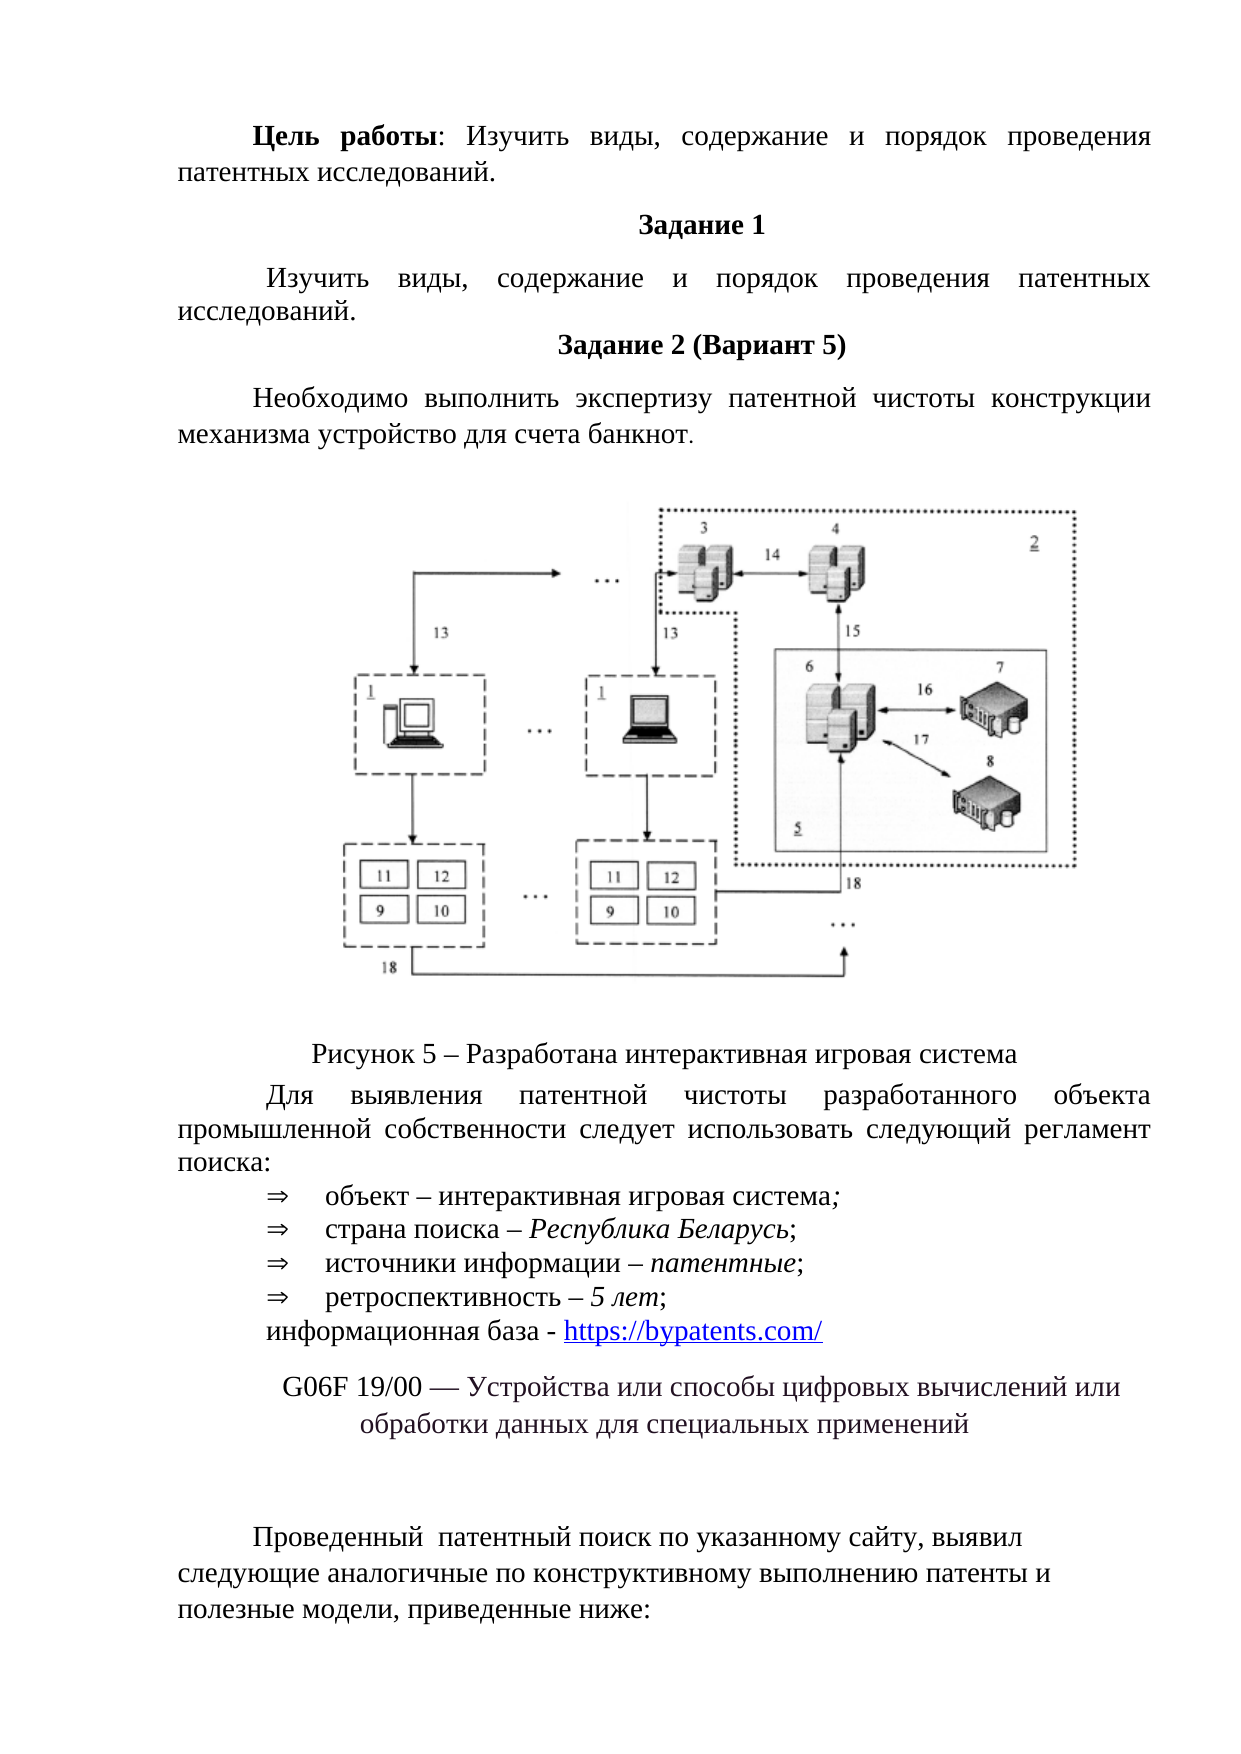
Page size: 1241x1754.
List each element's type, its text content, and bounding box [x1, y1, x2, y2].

text Задание 2 (Вариант 5) [177, 327, 1152, 361]
list ретроспективность – 5 лет; [177, 1279, 1152, 1313]
subtitle Рисунок 5 – Разработана интерактивная игровая система [177, 1037, 1152, 1070]
list страна поиска – Республика Беларусь; [177, 1212, 1152, 1245]
text Цель работы: Изучить виды, содержание и порядок проведения патентных исследований. [177, 118, 1152, 188]
text Проведенный патентный поиск по указанному сайту, выявил следующие аналогичные по конструктивному выполнению патенты и полезные модели, приведенные ниже: [177, 1519, 1152, 1625]
picture [308, 468, 1096, 1011]
text Задание 1 [177, 207, 1152, 241]
subtitle G06F 19/00 — Устройства или способы цифровых вычислений или обработки данных для специальных применений [177, 1369, 1152, 1439]
text информационная база - https://bypatents.com/ [177, 1313, 1152, 1346]
text Изучить виды, содержание и порядок проведения патентных исследований. [177, 260, 1152, 327]
list источники информации – патентные; [177, 1245, 1152, 1279]
text Необходимо выполнить экспертизу патентной чистоты конструкции механизма устройство для счета банкнот. [177, 380, 1152, 449]
list объект – интерактивная игровая система; [177, 1178, 1152, 1212]
text Для выявления патентной чистоты разработанного объекта промышленной собственности следует использовать следующий регламент поиска: [177, 1077, 1152, 1178]
